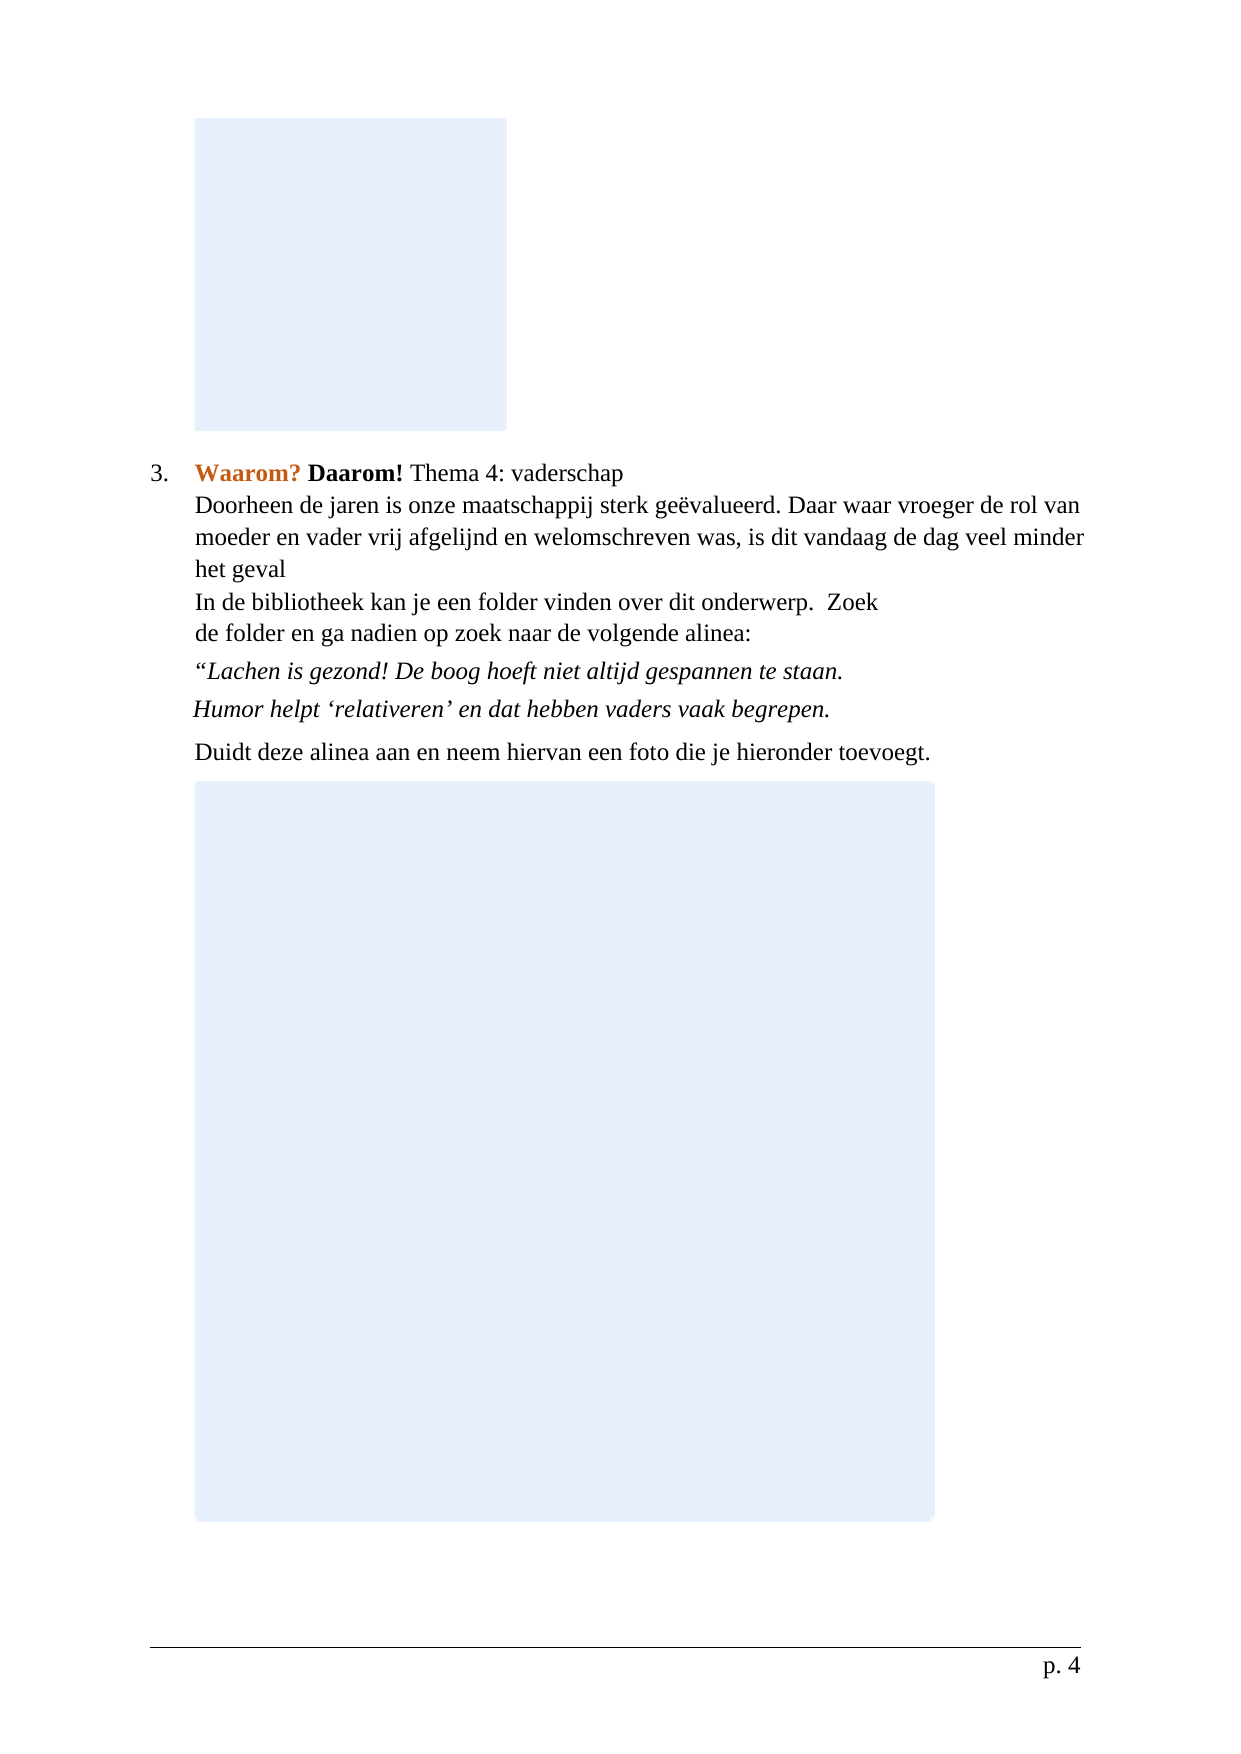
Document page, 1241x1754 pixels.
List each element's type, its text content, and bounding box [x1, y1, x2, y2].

text Doorheen de jaren is onze maatschappij sterk geëvalueerd. Daar waar vroeger de rol van moeder en vader vrij afgelijnd en welomschreven was, is dit vandaag de dag veel minder het geval [194, 491, 1090, 583]
list Waarom? Daarom! Thema 4: vaderschap [150, 458, 1090, 487]
text Duidt deze alinea aan en neem hiervan een foto die je hieronder toevoegt. [194, 737, 1090, 766]
text “Lachen is gezond! De boog hoeft niet altijd gespannen te staan. [193, 656, 1090, 684]
picture [194, 781, 935, 1522]
text Humor helpt ‘relativeren’ en dat hebben vaders vaak begrepen. [193, 694, 1090, 722]
text In de bibliotheek kan je een folder vinden over dit onderwerp. Zoek de folder en ga nadien op zoek naar de volgende alinea: [194, 587, 878, 647]
picture [194, 118, 507, 431]
